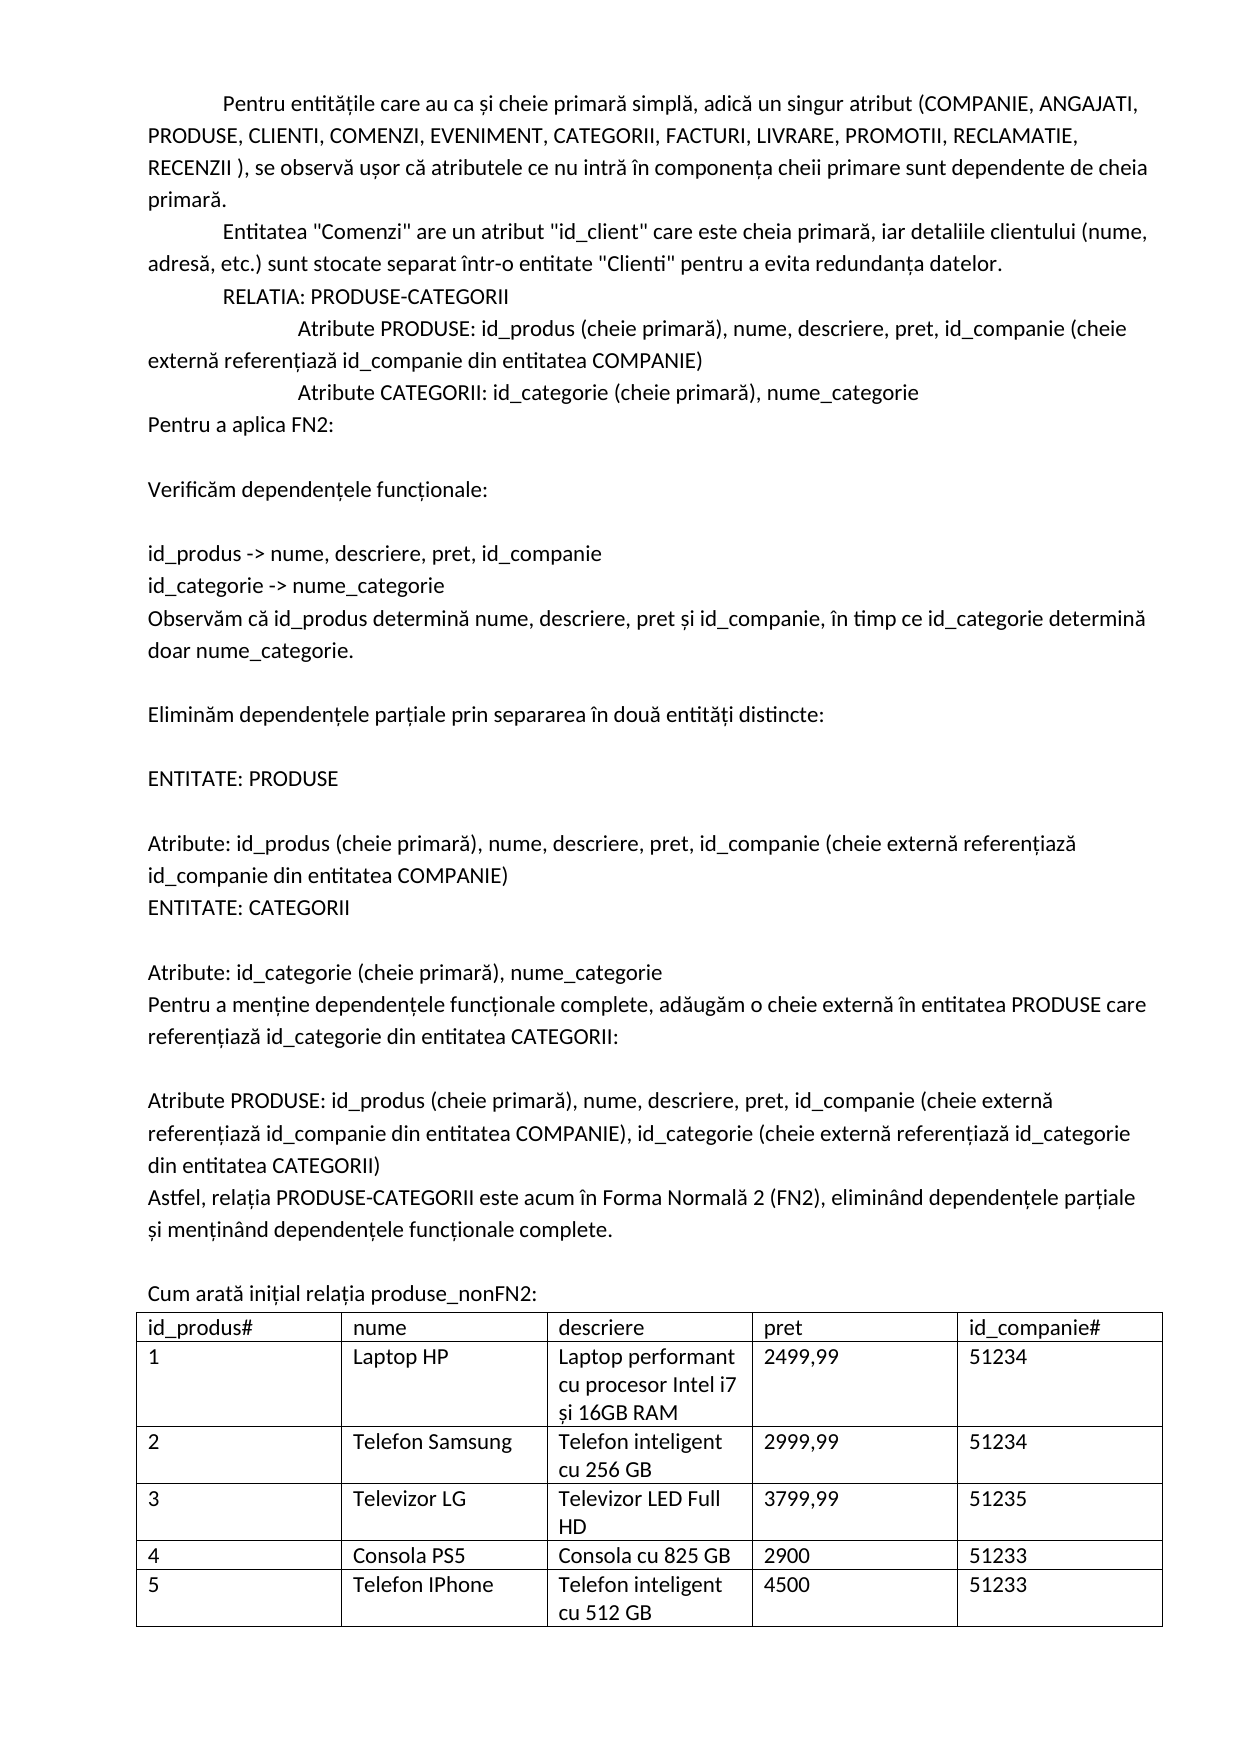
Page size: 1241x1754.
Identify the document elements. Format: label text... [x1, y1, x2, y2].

text Observăm că id_produs determină nume, descriere, pret și id_companie, în timp ce id_categorie determină doar nume_categorie. [148, 604, 1152, 664]
table_header id_companie# [958, 1313, 1162, 1341]
table_cell 2 [137, 1427, 341, 1483]
text RELATIA: PRODUSE-CATEGORII [148, 282, 1152, 310]
text Atribute PRODUSE: id_produs (cheie primară), nume, descriere, pret, id_companie (cheie externă referențiază id_companie din entitatea COMPANIE), id_categorie (cheie externă referențiază id_categorie din entitatea CATEGORII) [148, 1086, 1152, 1179]
text Pentru a aplica FN2: [148, 411, 1152, 438]
table_header pret [753, 1313, 957, 1341]
table_cell 4 [137, 1541, 341, 1569]
table_cell 51233 [958, 1570, 1162, 1626]
table_cell Laptop performant cu procesor Intel i7 și 16GB RAM [548, 1342, 752, 1426]
table_cell Telefon inteligent cu 256 GB [548, 1427, 752, 1483]
table_cell 2499,99 [753, 1342, 957, 1426]
table_cell 51234 [958, 1427, 1162, 1483]
table_header id_produs# [137, 1313, 341, 1341]
text Cum arată inițial relația produse_nonFN2: [148, 1279, 1152, 1308]
text Atribute: id_categorie (cheie primară), nume_categorie [148, 958, 1152, 986]
text Atribute CATEGORII: id_categorie (cheie primară), nume_categorie [148, 378, 1152, 406]
table_cell 2900 [753, 1541, 957, 1569]
text Pentru a menține dependențele funcționale complete, adăugăm o cheie externă în entitatea PRODUSE care referențiază id_categorie din entitatea CATEGORII: [148, 990, 1152, 1050]
text Eliminăm dependențele parțiale prin separarea în două entități distincte: [148, 700, 1152, 728]
table_cell Telefon inteligent cu 512 GB [548, 1570, 752, 1626]
table_header nume [342, 1313, 547, 1341]
text Atribute: id_produs (cheie primară), nume, descriere, pret, id_companie (cheie externă referențiază id_companie din entitatea COMPANIE) [148, 829, 1152, 889]
text Astfel, relația PRODUSE-CATEGORII este acum în Forma Normală 2 (FN2), eliminând dependențele parțiale și menținând dependențele funcționale complete. [148, 1183, 1152, 1243]
table_cell 51235 [958, 1484, 1162, 1540]
text Verificăm dependențele funcționale: [148, 475, 1152, 503]
table_cell Telefon IPhone [342, 1570, 547, 1626]
table_cell 51234 [958, 1342, 1162, 1426]
table_cell 2999,99 [753, 1427, 957, 1483]
table_cell Televizor LED Full HD [548, 1484, 752, 1540]
text id_categorie -> nume_categorie [148, 571, 1152, 599]
table_cell 3 [137, 1484, 341, 1540]
table_cell 4500 [753, 1570, 957, 1626]
table_cell Telefon Samsung [342, 1427, 547, 1483]
table_cell 1 [137, 1342, 341, 1426]
table_cell Televizor LG [342, 1484, 547, 1540]
table_cell Consola PS5 [342, 1541, 547, 1569]
table_cell Consola cu 825 GB [548, 1541, 752, 1569]
text id_produs -> nume, descriere, pret, id_companie [148, 539, 1152, 567]
text ENTITATE: PRODUSE [148, 764, 1152, 793]
table_cell 5 [137, 1570, 341, 1626]
table_cell Laptop HP [342, 1342, 547, 1426]
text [148, 89, 1152, 278]
table_cell 3799,99 [753, 1484, 957, 1540]
text ENTITATE: CATEGORII [148, 893, 1152, 921]
table_header descriere [548, 1313, 752, 1341]
table_cell 51233 [958, 1541, 1162, 1569]
text Atribute PRODUSE: id_produs (cheie primară), nume, descriere, pret, id_companie (cheie externă referențiază id_companie din entitatea COMPANIE) [148, 314, 1152, 374]
